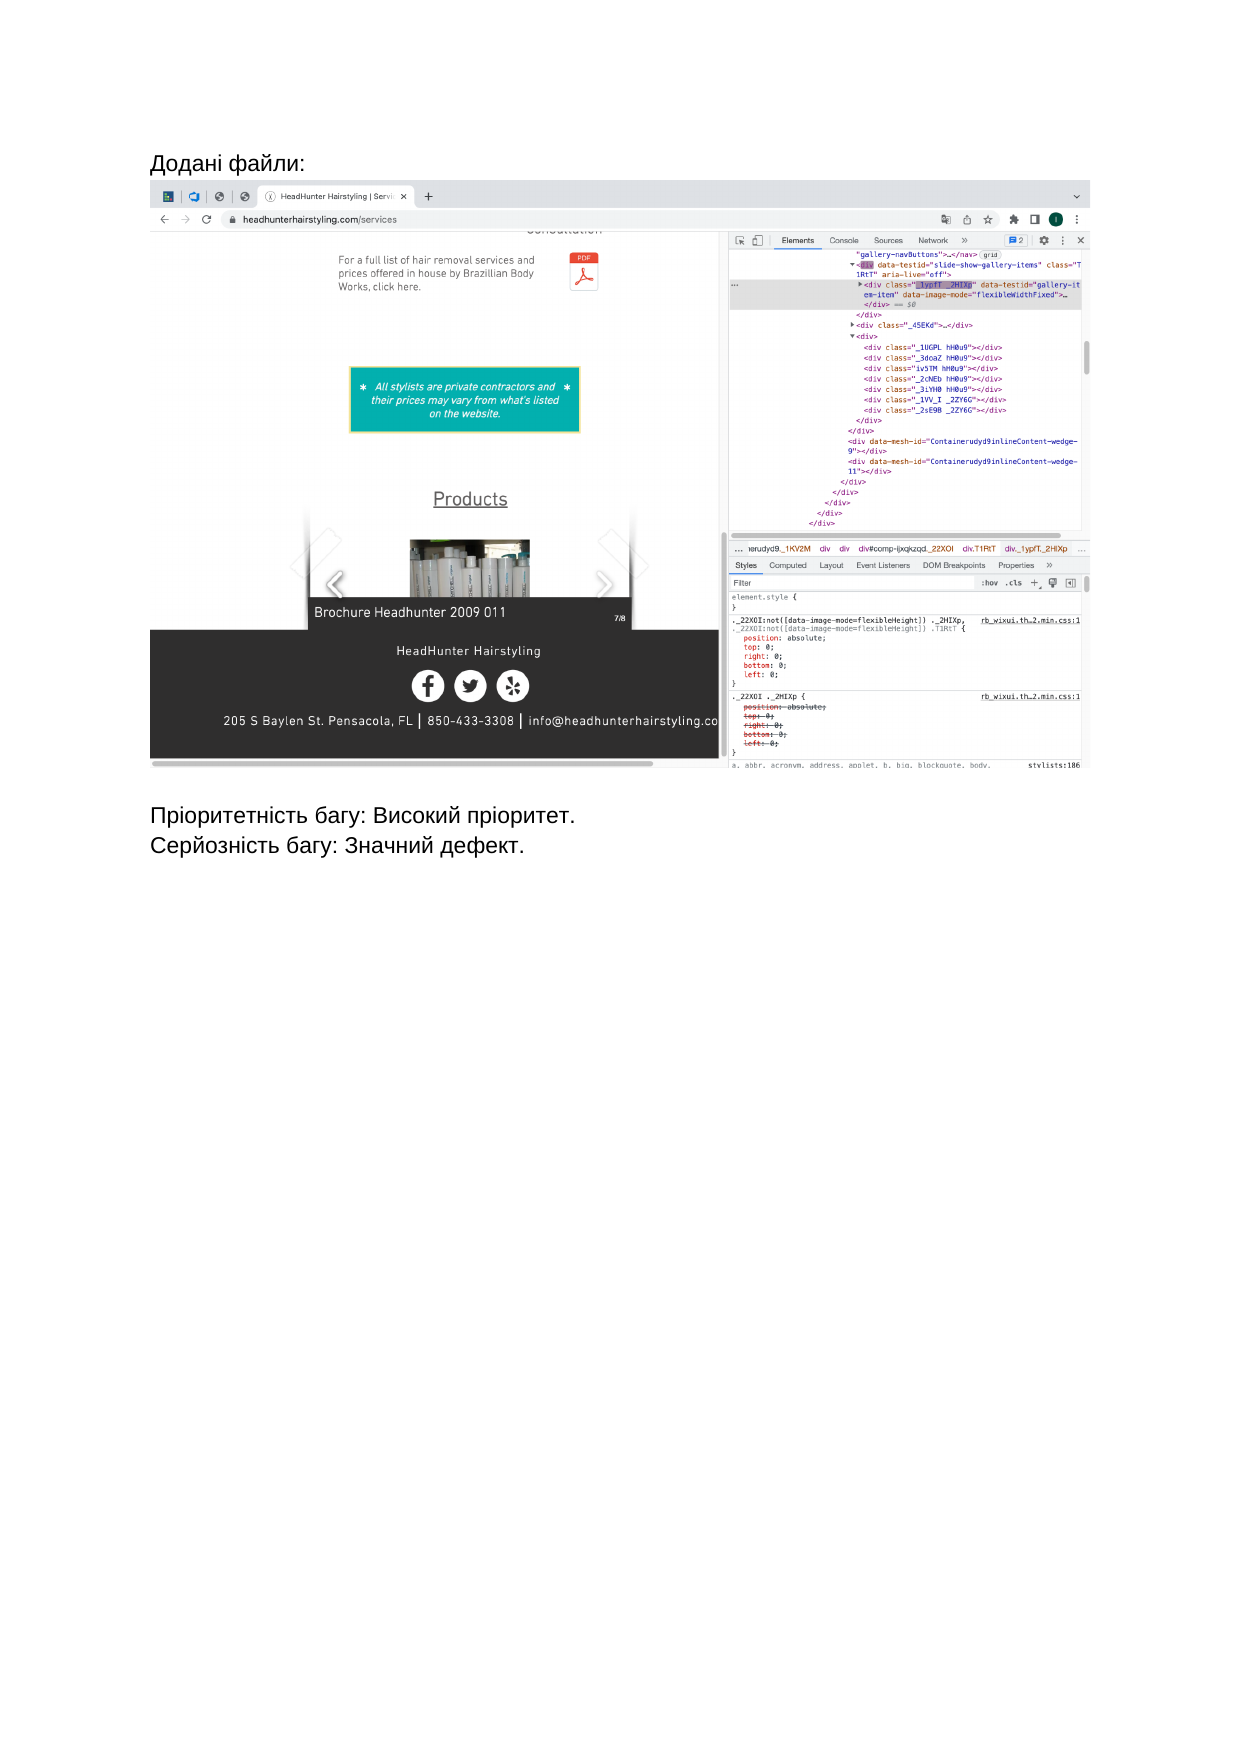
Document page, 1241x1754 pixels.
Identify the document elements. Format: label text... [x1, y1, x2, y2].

text Серйозність багу: Значний дефект. [150, 832, 1090, 858]
text Пріоритетність багу: Високий пріоритет. [150, 802, 1090, 828]
picture [150, 180, 1091, 768]
text Додані файли: [150, 150, 1090, 180]
